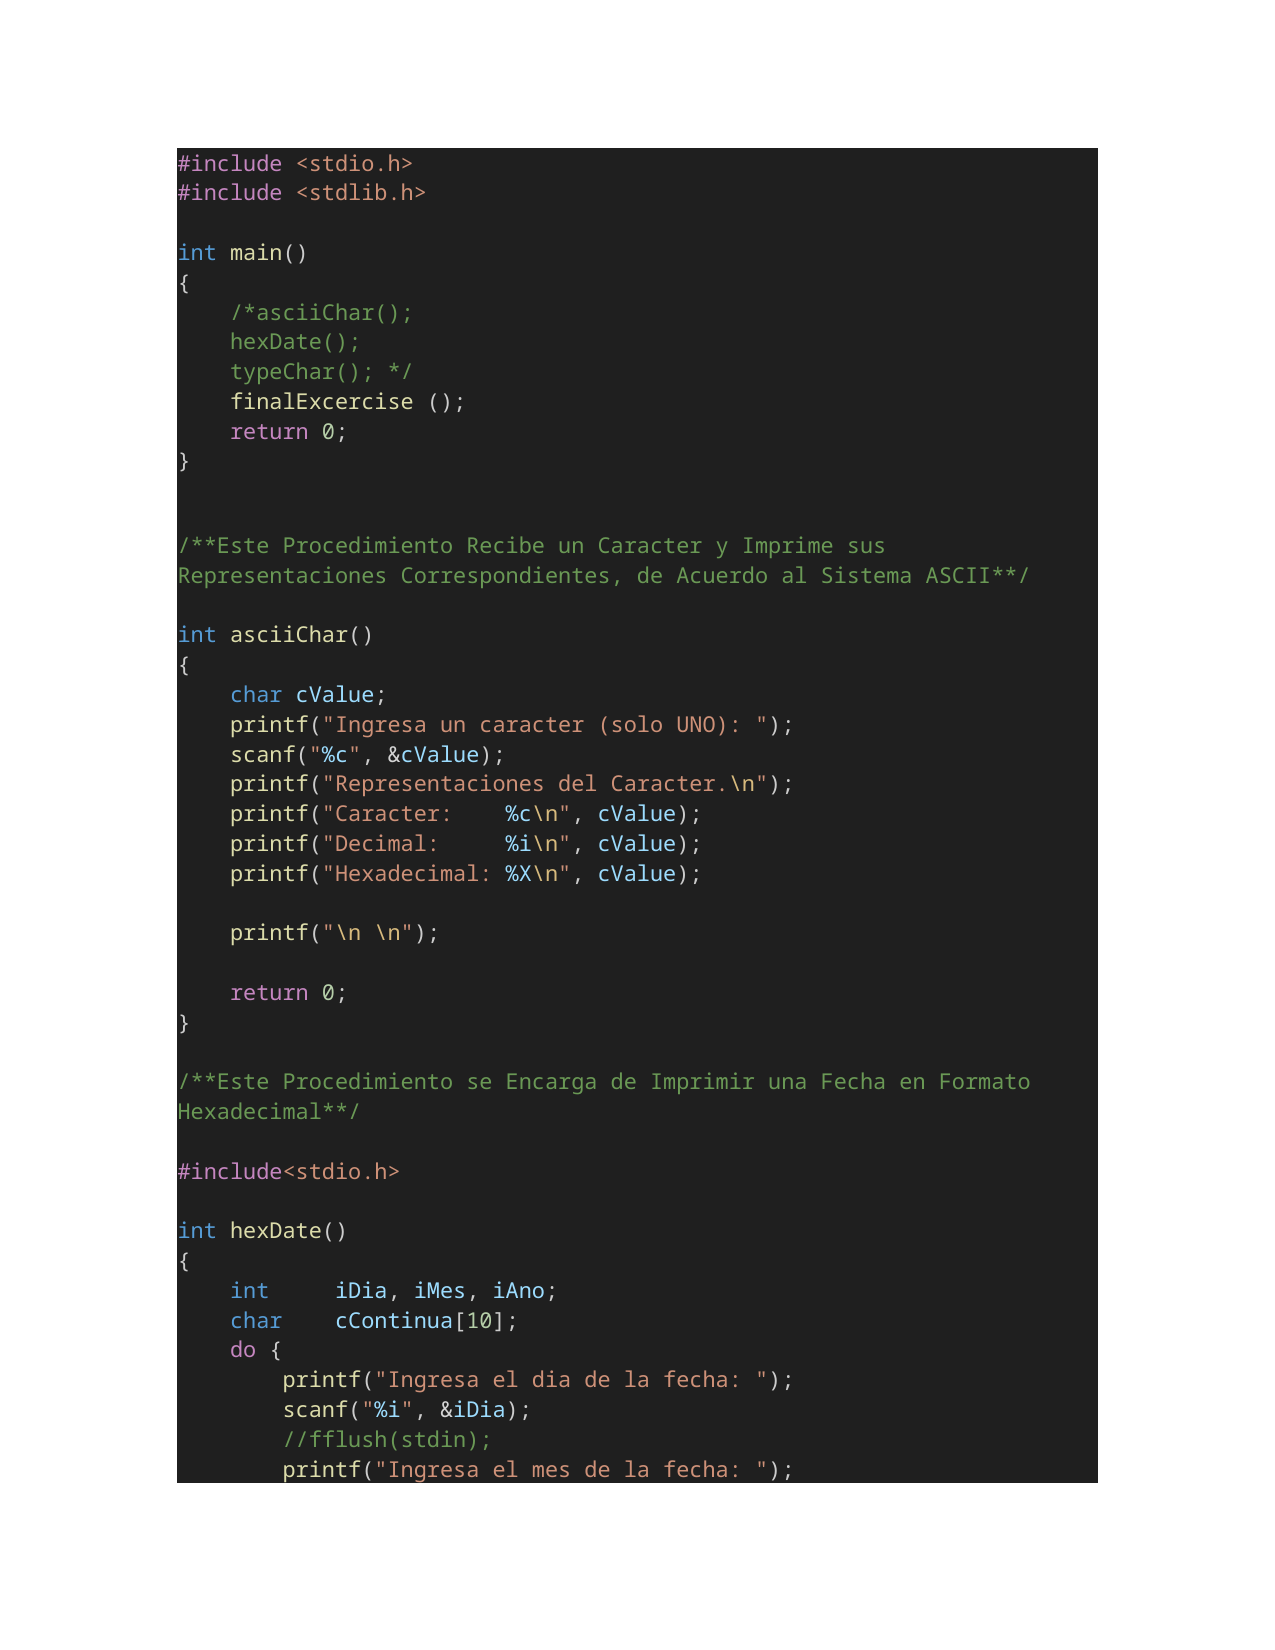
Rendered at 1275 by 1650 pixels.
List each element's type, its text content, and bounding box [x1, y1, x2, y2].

text printf("Ingresa un caracter (solo UNO): "); [177, 709, 1098, 739]
text } [177, 1007, 1098, 1037]
text hexDate(); [177, 326, 1098, 356]
text return 0; [177, 416, 1098, 446]
text /*asciiChar(); [177, 297, 1098, 326]
text } [177, 446, 1098, 475]
text { [177, 649, 1098, 679]
text /**Este Procedimiento se Encarga de Imprimir una Fecha en Formato Hexadecimal**/ [177, 1066, 1098, 1126]
text int iDia, iMes, iAno; [177, 1275, 1098, 1305]
text //fflush(stdin); [177, 1424, 1098, 1454]
text { [177, 267, 1098, 297]
text printf("Representaciones del Caracter.\n"); [177, 768, 1098, 798]
text scanf("%i", &iDia); [177, 1394, 1098, 1424]
text finalExcercise (); [177, 386, 1098, 416]
text /**Este Procedimiento Recibe un Caracter y Imprime sus Representaciones Correspondientes, de Acuerdo al Sistema ASCII**/ [177, 530, 1098, 590]
text printf("\n \n"); [177, 917, 1098, 947]
text { [177, 1245, 1098, 1275]
text int main() [177, 237, 1098, 267]
text int hexDate() [177, 1215, 1098, 1245]
text int asciiChar() [177, 619, 1098, 649]
text #include <stdio.h> [177, 148, 1098, 177]
text #include<stdio.h> [177, 1156, 1098, 1186]
text printf("Caracter: %c\n", cValue); [177, 798, 1098, 828]
text #include <stdlib.h> [177, 177, 1098, 207]
text printf("Ingresa el mes de la fecha: "); [177, 1454, 1098, 1483]
text printf("Hexadecimal: %X\n", cValue); [177, 858, 1098, 888]
text do { [177, 1334, 1098, 1364]
text printf("Decimal: %i\n", cValue); [177, 828, 1098, 858]
text typeChar(); */ [177, 356, 1098, 386]
text printf("Ingresa el dia de la fecha: "); [177, 1364, 1098, 1394]
text return 0; [177, 977, 1098, 1007]
text char cContinua[10]; [177, 1305, 1098, 1334]
text scanf("%c", &cValue); [177, 739, 1098, 768]
text char cValue; [177, 679, 1098, 709]
